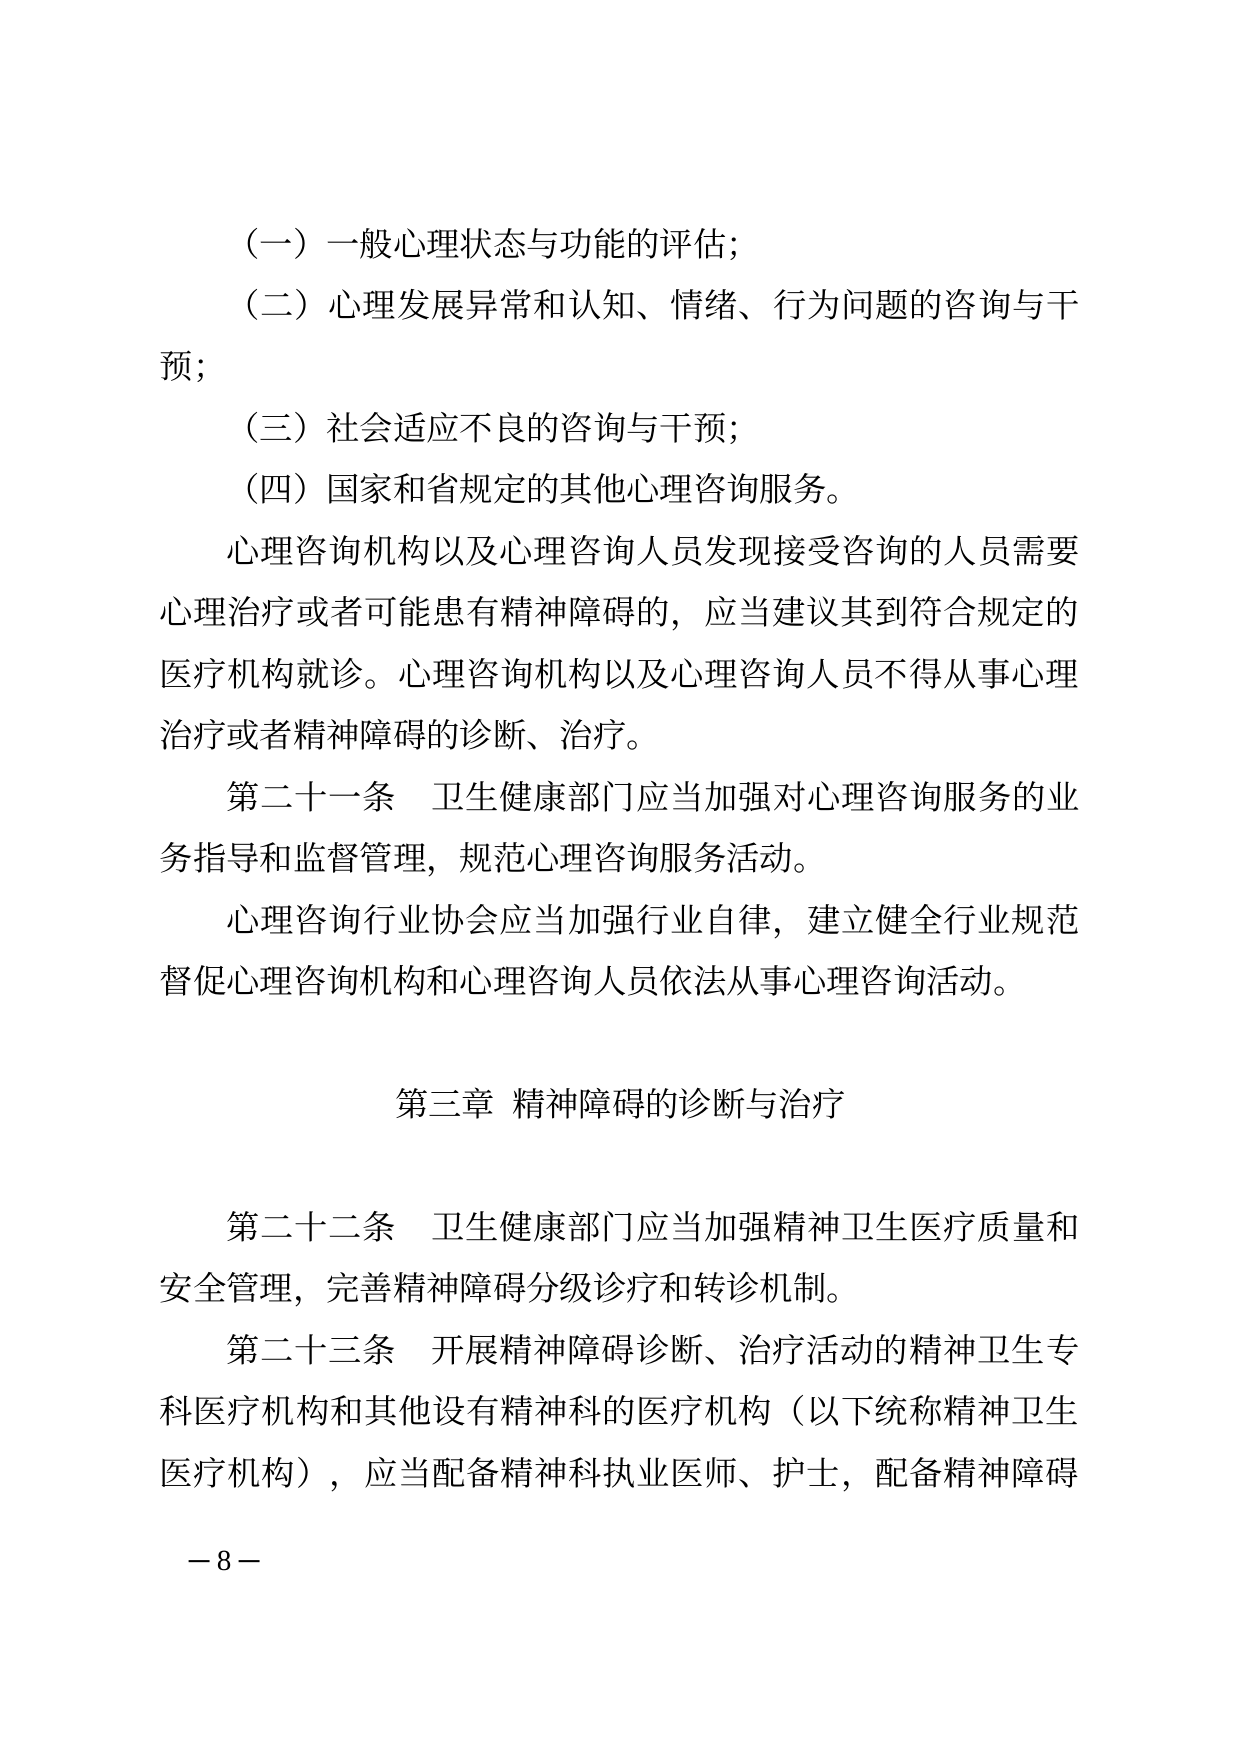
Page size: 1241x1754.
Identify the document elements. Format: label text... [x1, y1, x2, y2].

text 第二十一条 卫生健康部门应当加强对心理咨询服务的业务指导和监督管理，规范心理咨询服务活动。 [159, 760, 1081, 883]
text 第三章 精神障碍的诊断与治疗 [159, 1067, 1081, 1129]
text （一）一般心理状态与功能的评估； [159, 207, 1081, 268]
text 心理咨询行业协会应当加强行业自律，建立健全行业规范，督促心理咨询机构和心理咨询人员依法从事心理咨询活动。 [159, 883, 1081, 1006]
text 心理咨询机构以及心理咨询人员发现接受咨询的人员需要心理治疗或者可能患有精神障碍的，应当建议其到符合规定的医疗机构就诊。心理咨询机构以及心理咨询人员不得从事心理治疗或者精神障碍的诊断、治疗。 [159, 514, 1081, 760]
text （四）国家和省规定的其他心理咨询服务。 [159, 453, 1081, 514]
text （三）社会适应不良的咨询与干预； [159, 391, 1081, 453]
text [159, 1313, 1081, 1497]
text （二）心理发展异常和认知、情绪、行为问题的咨询与干预； [159, 268, 1081, 391]
text 第二十二条 卫生健康部门应当加强精神卫生医疗质量和安全管理，完善精神障碍分级诊疗和转诊机制。 [159, 1190, 1081, 1313]
